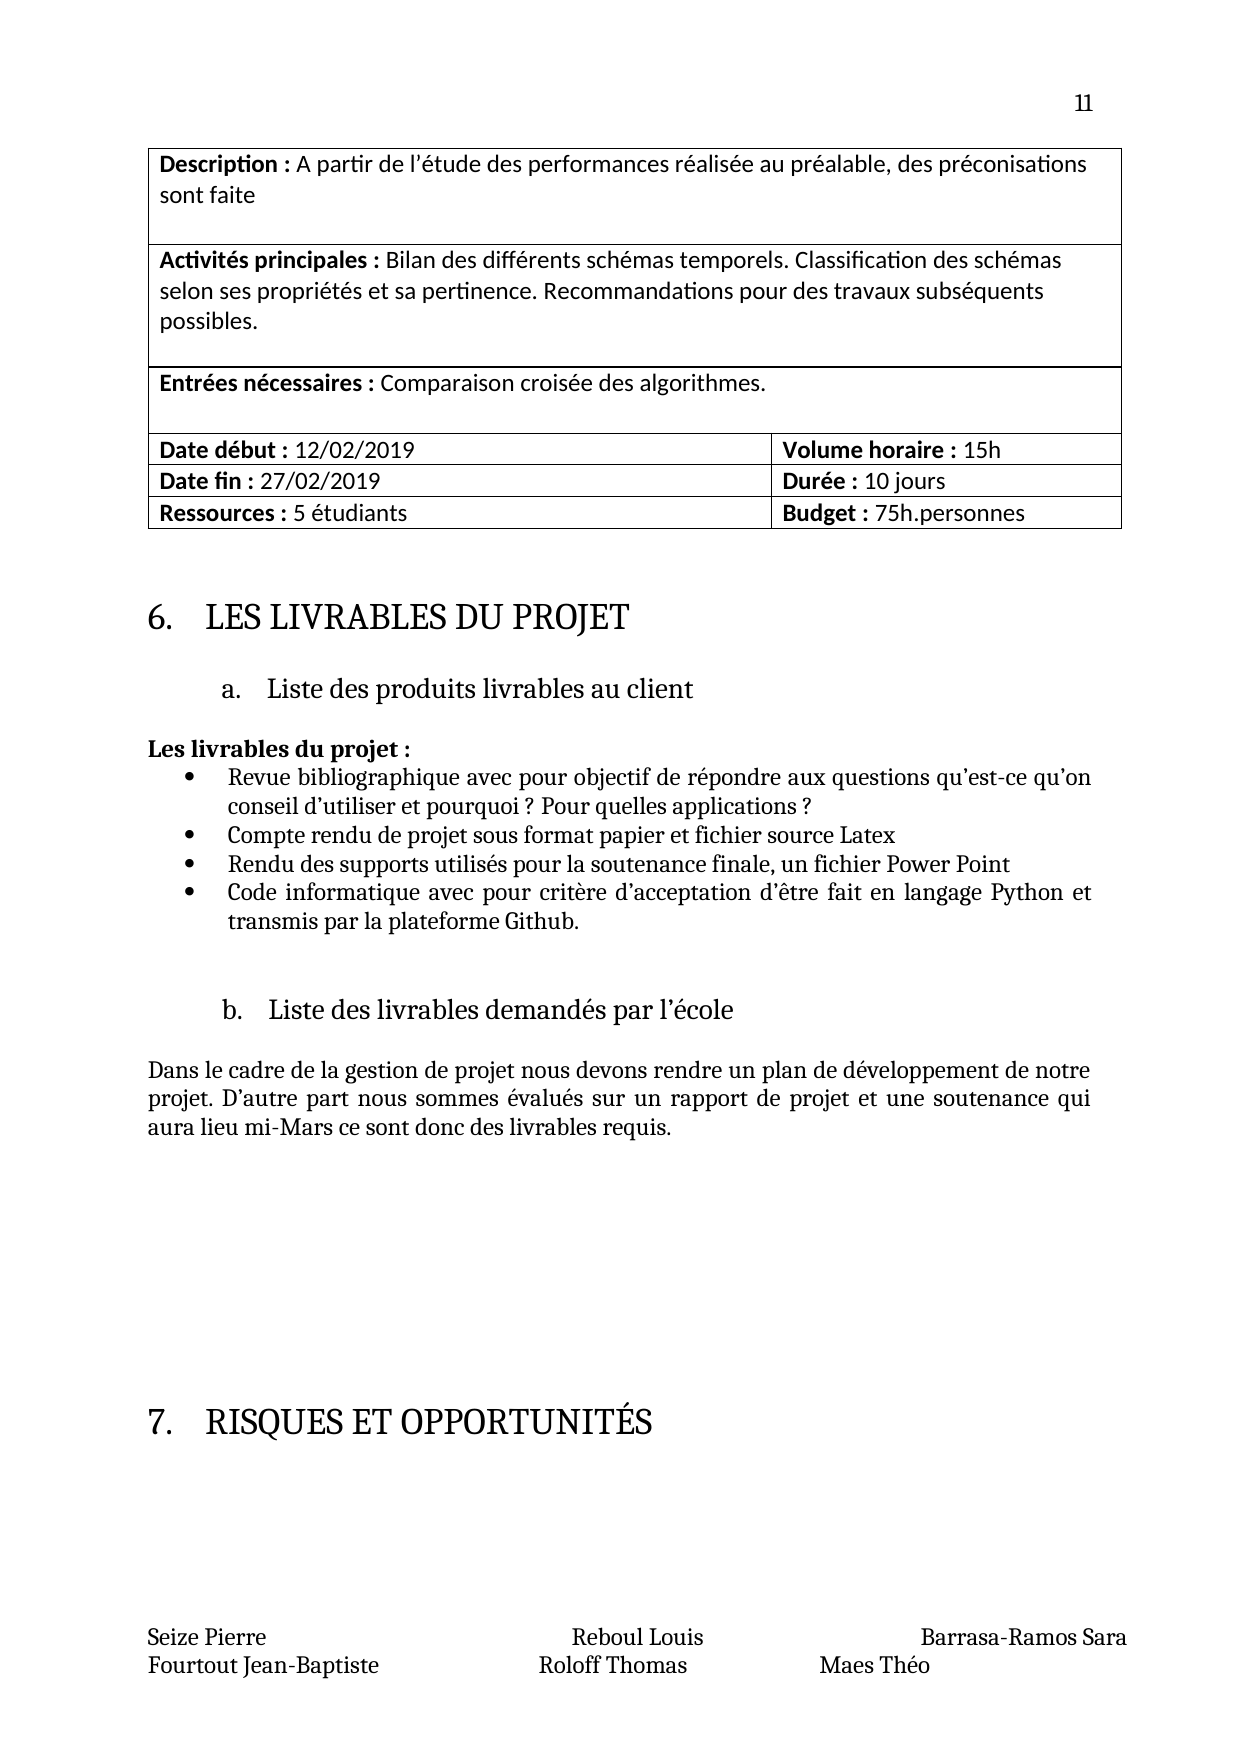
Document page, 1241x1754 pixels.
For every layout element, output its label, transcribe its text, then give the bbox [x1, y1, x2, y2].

table_cell Budget : 75h.personnes [772, 497, 1121, 527]
table_cell Date début : 12/02/2019 [149, 434, 771, 464]
text a. Liste des produits livrables au client [221, 672, 1093, 706]
list Code informatique avec pour critère d’acceptation d’être fait en langage Python et transmis par la plateforme Github. [185, 878, 1093, 936]
table_cell Date fin : 27/02/2019 [149, 465, 771, 496]
text 6. LES LIVRABLES DU PROJET [148, 596, 1093, 639]
table_cell Entrées nécessaires : Comparaison croisée des algorithmes. [149, 368, 1121, 433]
table_cell Volume horaire : 15h [772, 434, 1121, 464]
text Les livrables du projet : [148, 734, 1093, 763]
text 7. RISQUES ET OPPORTUNITÉS [148, 1401, 1093, 1444]
list Rendu des supports utilisés pour la soutenance finale, un fichier Power Point [185, 849, 1093, 878]
list Revue bibliographique avec pour objectif de répondre aux questions qu’est-ce qu’on conseil d’utiliser et pourquoi ? Pour quelles applications ? [185, 763, 1093, 821]
text Dans le cadre de la gestion de projet nous devons rendre un plan de développement de notre projet. D’autre part nous sommes évalués sur un rapport de projet et une soutenance qui aura lieu mi-Mars ce sont donc des livrables requis. [148, 1056, 1093, 1142]
list Compte rendu de projet sous format papier et fichier source Latex [185, 821, 1093, 849]
text b. Liste des livrables demandés par l’école [221, 993, 1093, 1027]
table_cell Description : A partir de l’étude des performances réalisée au préalable, des préconisations sont faite [149, 149, 1121, 243]
table_cell Ressources : 5 étudiants [149, 497, 771, 527]
table_cell Durée : 10 jours [772, 465, 1121, 496]
table_cell Activités principales : Bilan des différents schémas temporels. Classification des schémas selon ses propriétés et sa pertinence. Recommandations pour des travaux subséquents possibles. [149, 245, 1121, 366]
